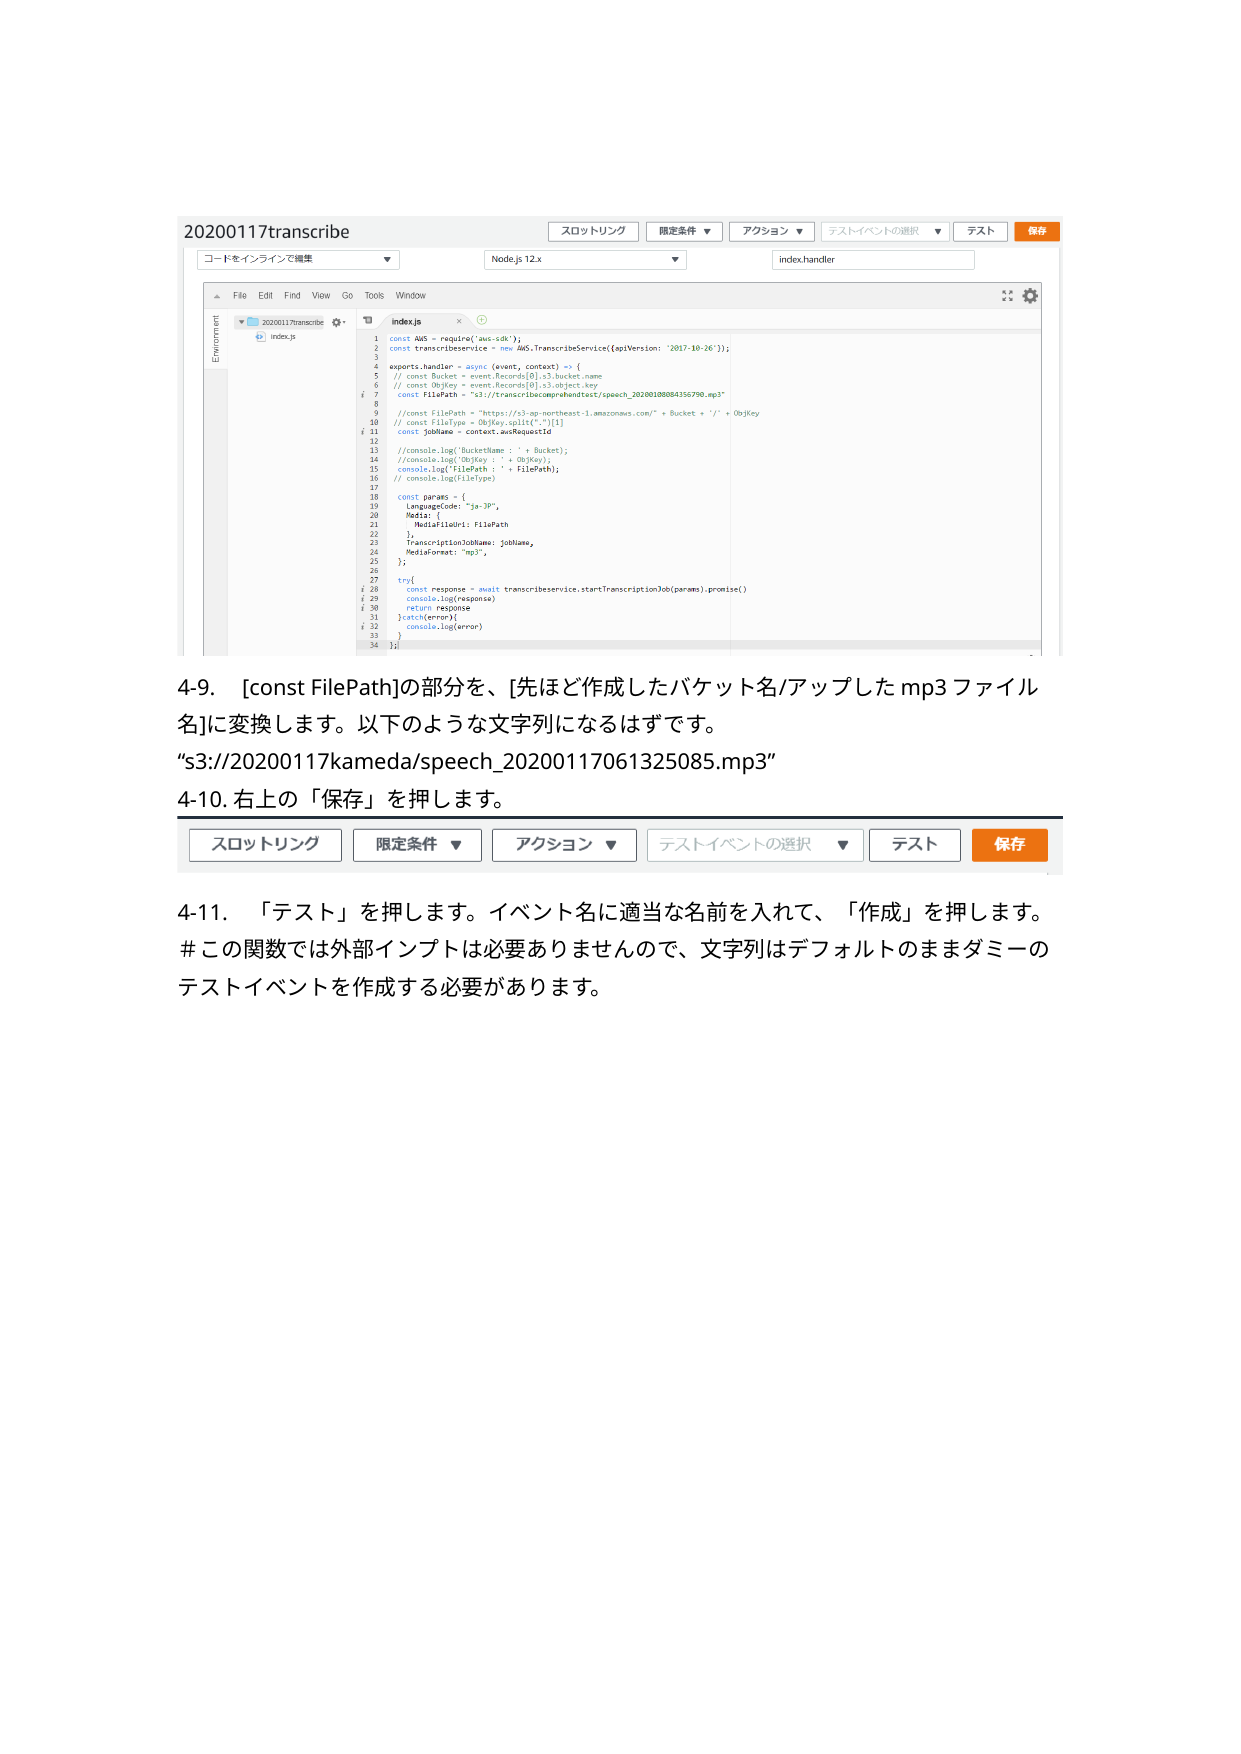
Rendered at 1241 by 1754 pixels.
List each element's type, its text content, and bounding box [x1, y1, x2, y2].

picture [177, 216, 1063, 656]
text ＃この関数では外部インプトは必要ありませんので、文字列はデフォルトのままダミーのテストイベントを作成する必要があります。 [177, 929, 1063, 1004]
text 4-9. [const FilePath]の部分を、[先ほど作成したバケット名/アップしたmp3ファイル名]に変換します。以下のような文字列になるはずです。 [177, 667, 1063, 742]
text “s3://20200117kameda/speech_20200117061325085.mp3” [177, 742, 1063, 779]
picture [177, 816, 1063, 875]
text 4-10. 右上の「保存」を押します。 [177, 779, 1063, 816]
text 4-11. 「テスト」を押します。イベント名に適当な名前を入れて、「作成」を押します。 [177, 892, 1063, 929]
